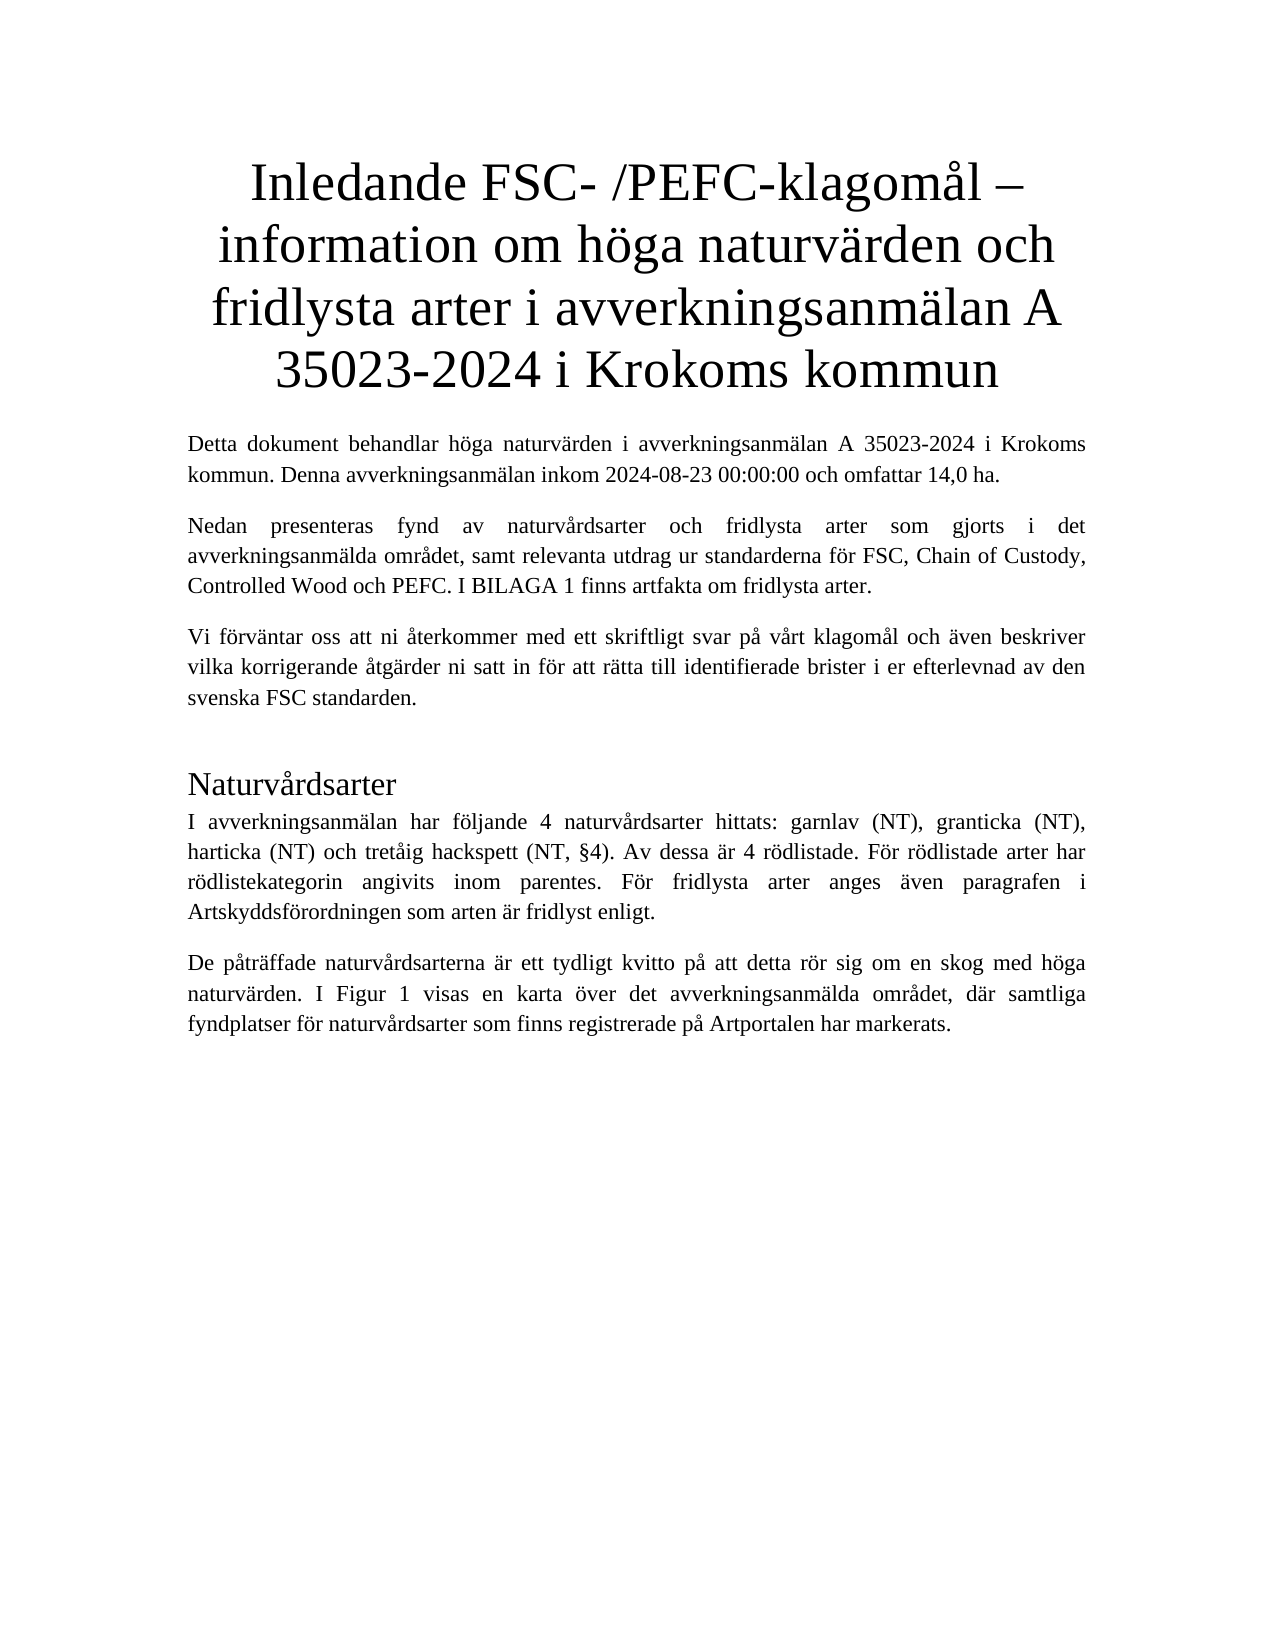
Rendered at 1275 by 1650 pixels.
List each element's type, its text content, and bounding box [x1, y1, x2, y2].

text Vi förväntar oss att ni återkommer med ett skriftligt svar på vårt klagomål och även beskriver vilka korrigerande åtgärder ni satt in för att rätta till identifierade brister i er efterlevnad av den svenska FSC standarden. [187, 623, 1087, 710]
subtitle Naturvårdsarter [187, 764, 1087, 802]
text I avverkningsanmälan har följande 4 naturvårdsarter hittats: garnlav (NT), granticka (NT), harticka (NT) och tretåig hackspett (NT, §4). Av dessa är 4 rödlistade. För rödlistade arter har rödlistekategorin angivits inom parentes. För fridlysta arter anges även paragrafen i Artskyddsförordningen som arten är fridlyst enligt. [187, 808, 1087, 925]
text De påträffade naturvårdsarterna är ett tydligt kvitto på att detta rör sig om en skog med höga naturvärden. I Figur 1 visas en karta över det avverkningsanmälda området, där samtliga fyndplatser för naturvårdsarter som finns registrerade på Artportalen har markerats. [187, 949, 1087, 1036]
text Detta dokument behandlar höga naturvärden i avverkningsanmälan A 35023-2024 i Krokoms kommun. Denna avverkningsanmälan inkom 2024-08-23 00:00:00 och omfattar 14,0 ha. [187, 430, 1087, 487]
title Inledande FSC- /PEFC-klagomål – information om höga naturvärden och fridlysta arter i avverkningsanmälan A 35023-2024 i Krokoms kommun [187, 150, 1087, 399]
text Nedan presenteras fynd av naturvårdsarter och fridlysta arter som gjorts i det avverkningsanmälda området, samt relevanta utdrag ur standarderna för FSC, Chain of Custody, Controlled Wood och PEFC. I BILAGA 1 finns artfakta om fridlysta arter. [187, 512, 1087, 598]
